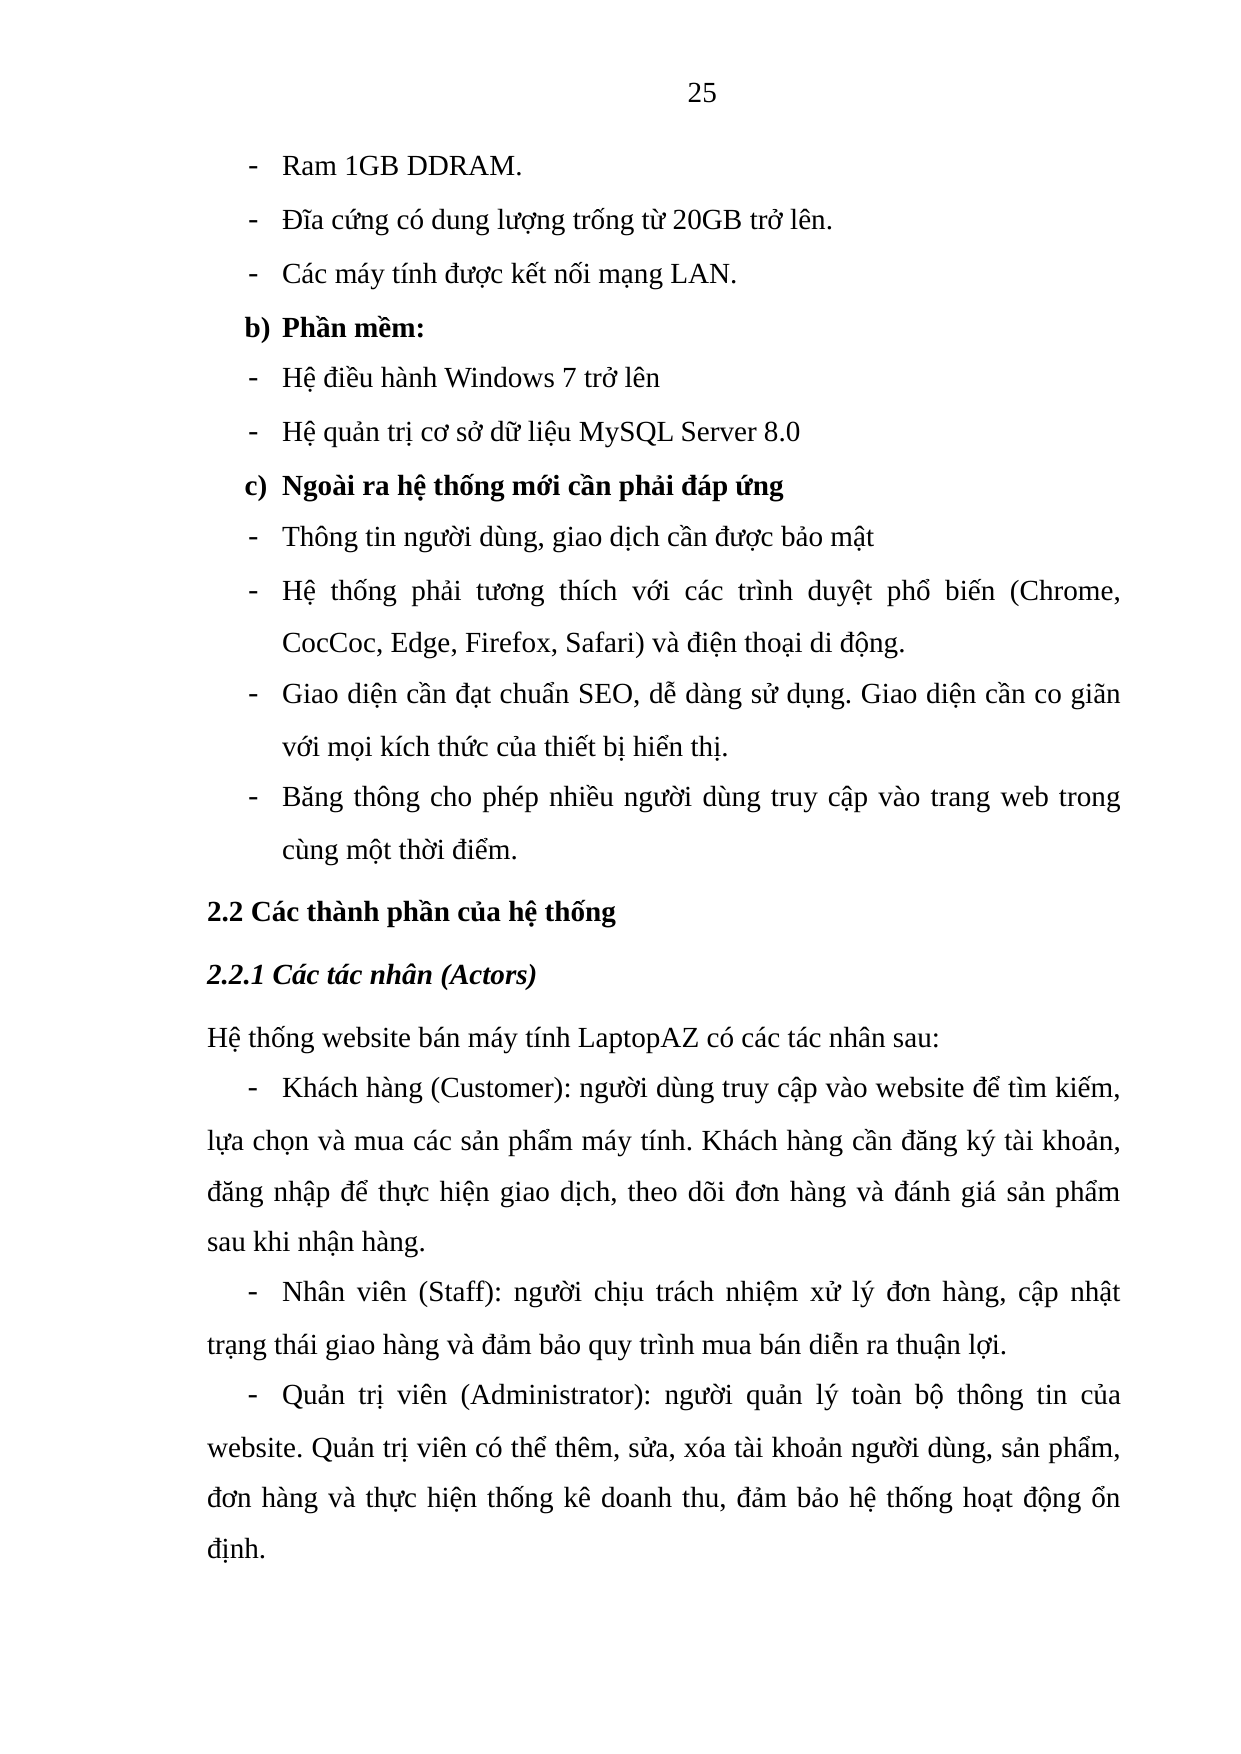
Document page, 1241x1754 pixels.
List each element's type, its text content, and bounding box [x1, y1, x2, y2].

text Hệ thống website bán máy tính LaptopAZ có các tác nhân sau: [207, 1020, 1122, 1054]
list Hệ thống phải tương thích với các trình duyệt phổ biến (Chrome, CocCoc, Edge, Firefox, Safari) và điện thoại di động. [244, 573, 1122, 659]
list Hệ quản trị cơ sở dữ liệu MySQL Server 8.0 [244, 414, 1122, 450]
list Phần mềm: [244, 310, 1122, 343]
subtitle Các tác nhân (Actors) [207, 957, 1122, 991]
list Nhân viên (Staff): người chịu trách nhiệm xử lý đơn hàng, cập nhật trạng thái giao hàng và đảm bảo quy trình mua bán diễn ra thuận lợi. [207, 1274, 1122, 1361]
list Khách hàng (Customer): người dùng truy cập vào website để tìm kiếm, lựa chọn và mua các sản phẩm máy tính. Khách hàng cần đăng ký tài khoản, đăng nhập để thực hiện giao dịch, theo dõi đơn hàng và đánh giá sản phẩm sau khi nhận hàng. [207, 1071, 1122, 1257]
list Băng thông cho phép nhiều người dùng truy cập vào trang web trong cùng một thời điểm. [244, 779, 1122, 865]
list Ram 1GB DDRAM. [244, 148, 1122, 184]
list Thông tin người dùng, giao dịch cần được bảo mật [244, 519, 1122, 555]
list Các máy tính được kết nối mạng LAN. [244, 256, 1122, 292]
list Giao diện cần đạt chuẩn SEO, dễ dàng sử dụng. Giao diện cần co giãn với mọi kích thức của thiết bị hiển thị. [244, 676, 1122, 762]
list Ngoài ra hệ thống mới cần phải đáp ứng [244, 468, 1122, 502]
list Hệ điều hành Windows 7 trở lên [244, 360, 1122, 396]
list Quản trị viên (Administrator): người quản lý toàn bộ thông tin của website. Quản trị viên có thể thêm, sửa, xóa tài khoản người dùng, sản phẩm, đơn hàng và thực hiện thống kê doanh thu, đảm bảo hệ thống hoạt động ổn định. [207, 1377, 1122, 1564]
list Đĩa cứng có dung lượng trống từ 20GB trở lên. [244, 202, 1122, 238]
subtitle Các thành phần của hệ thống [207, 894, 1122, 928]
